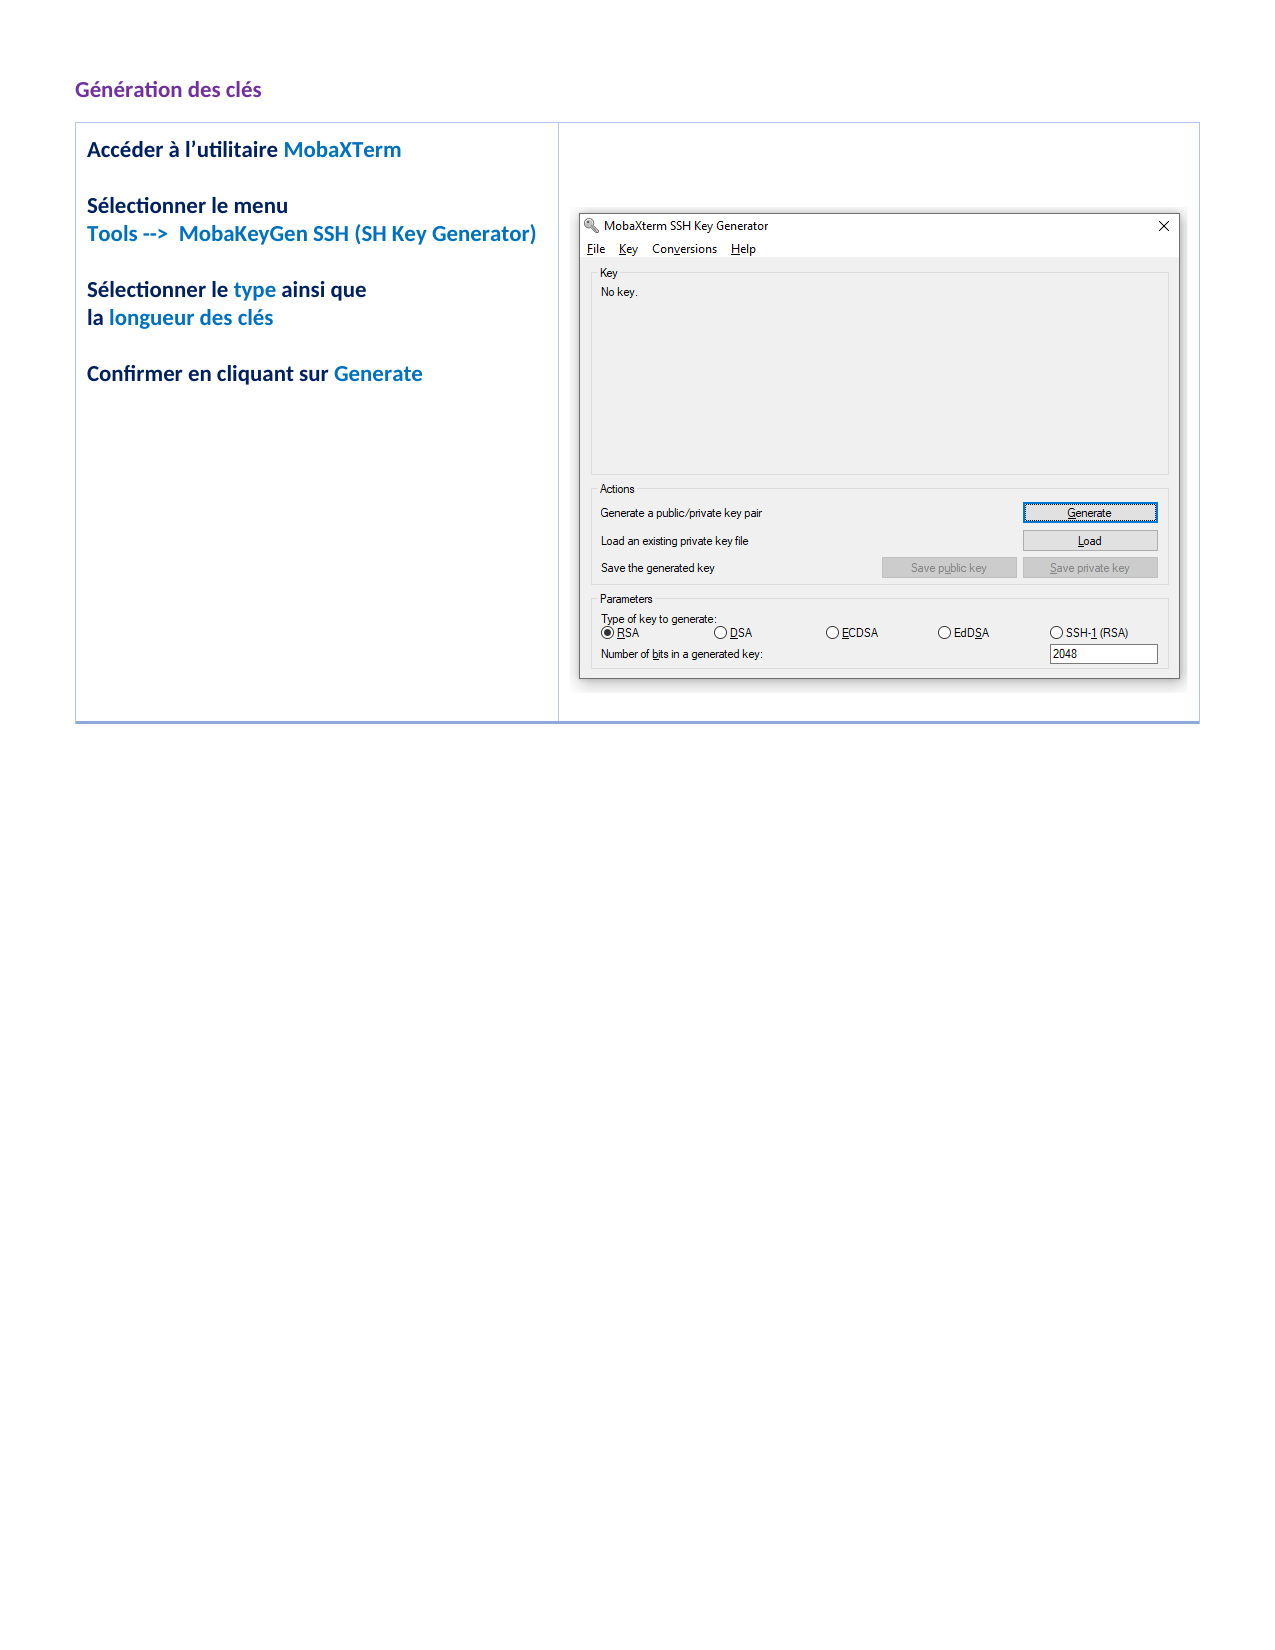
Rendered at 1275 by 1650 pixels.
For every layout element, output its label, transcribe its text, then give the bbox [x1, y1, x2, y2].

table_header [559, 123, 1199, 721]
text Génération des clés [75, 75, 1200, 103]
picture [569, 207, 1188, 693]
table_header Accéder à l’utilitaire MobaXTerm Sélectionner le menu Tools --> MobaKeyGen SSH (SH Key Generator) Sélectionner le type ainsi que la longueur des clés Confirmer en cliquant sur Generate [76, 123, 558, 721]
